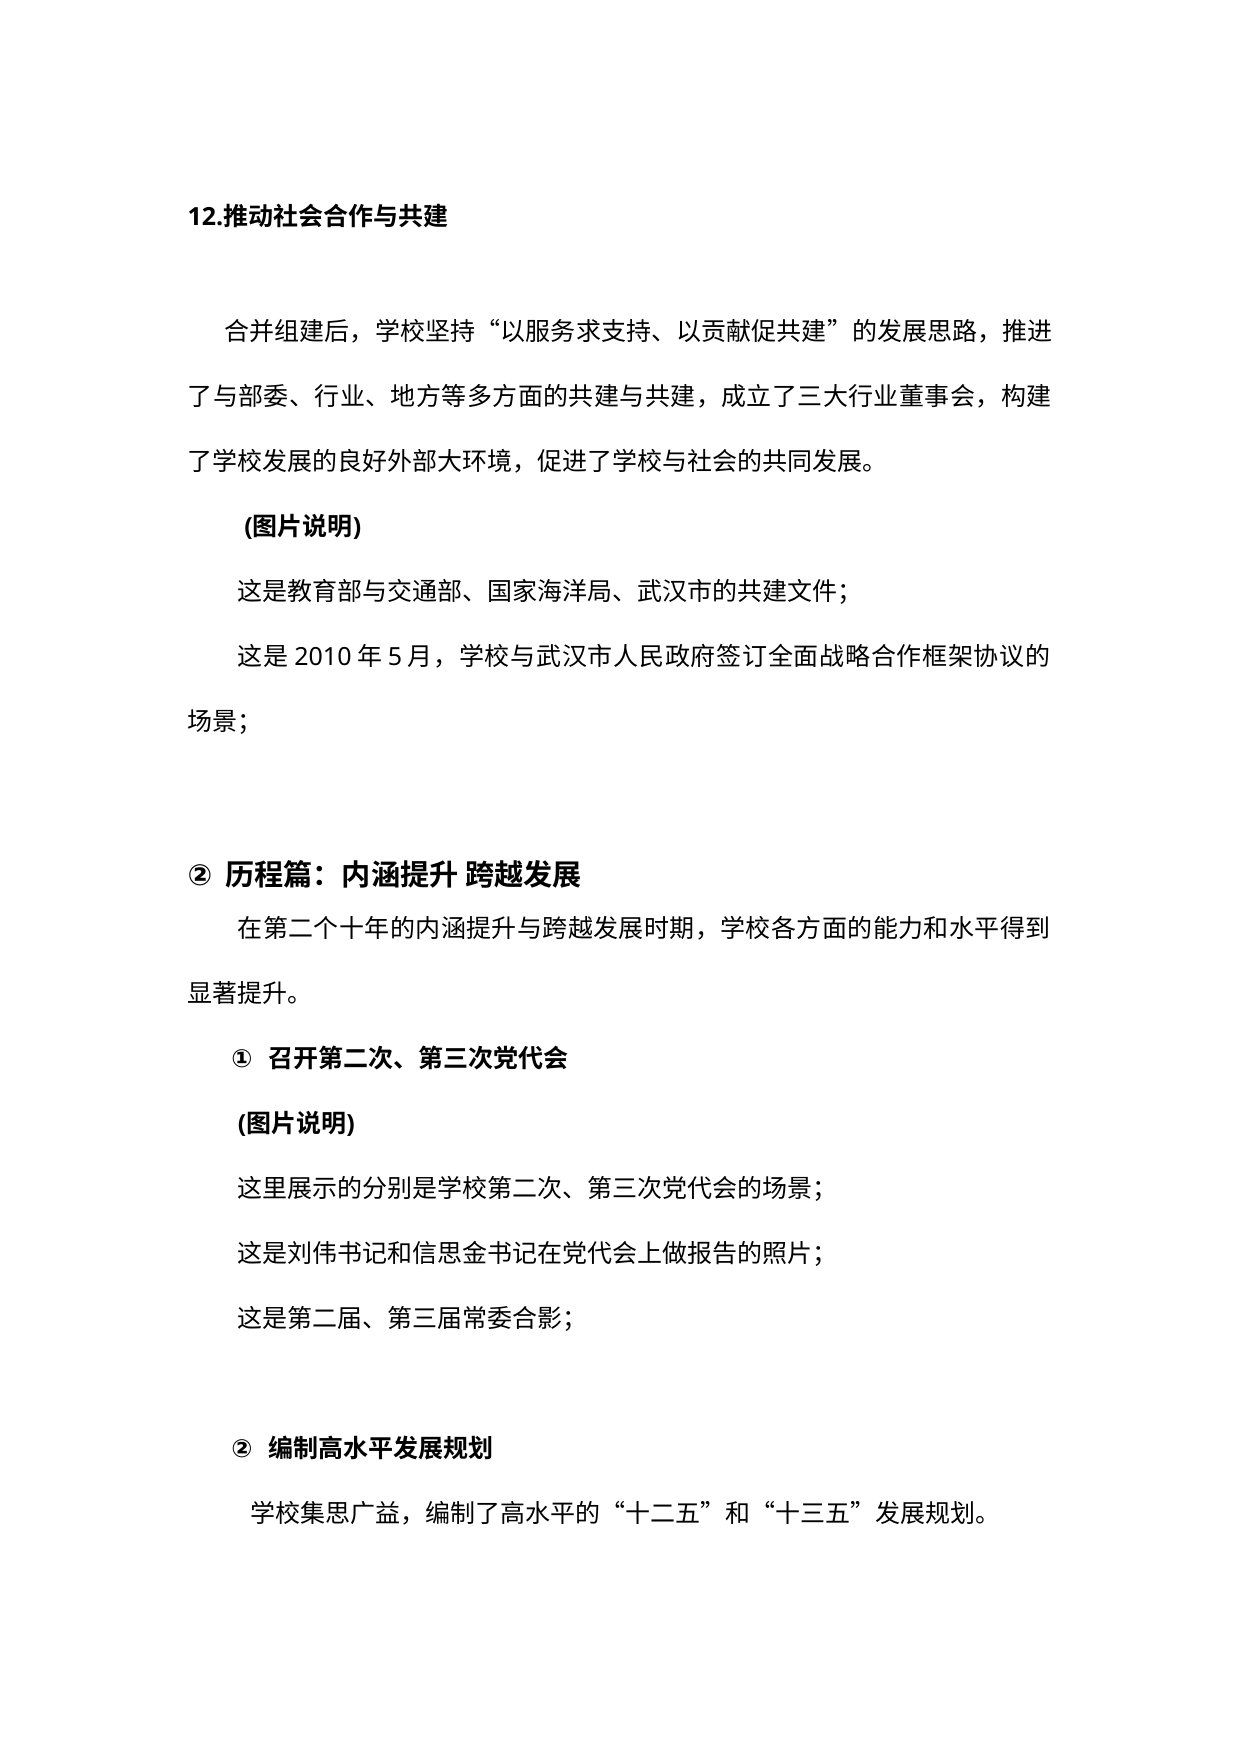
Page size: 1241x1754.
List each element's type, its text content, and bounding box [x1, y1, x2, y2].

text 这是教育部与交通部、国家海洋局、武汉市的共建文件； [187, 557, 1053, 622]
text 合并组建后，学校坚持“以服务求支持、以贡献促共建”的发展思路，推进了与部委、行业、地方等多方面的共建与共建，成立了三大行业董事会，构建了学校发展的良好外部大环境，促进了学校与社会的共同发展。 [187, 297, 1053, 492]
text (图片说明) [187, 1089, 1053, 1154]
text 12.推动社会合作与共建 [187, 196, 1053, 232]
text 学校集思广益，编制了高水平的“十二五”和“十三五”发展规划。 [187, 1479, 1053, 1544]
text 这是第二届、第三届常委合影； [187, 1284, 1053, 1349]
text (图片说明) [187, 492, 1053, 557]
text 这是刘伟书记和信思金书记在党代会上做报告的照片； [187, 1219, 1053, 1284]
text 在第二个十年的内涵提升与跨越发展时期，学校各方面的能力和水平得到显著提升。 [187, 894, 1053, 1024]
list 历程篇：内涵提升 跨越发展 [187, 851, 1053, 894]
list 召开第二次、第三次党代会 [231, 1024, 1053, 1089]
text 这里展示的分别是学校第二次、第三次党代会的场景； [187, 1154, 1053, 1219]
text 这是2010年5月，学校与武汉市人民政府签订全面战略合作框架协议的场景； [187, 622, 1053, 752]
list 编制高水平发展规划 [231, 1414, 1053, 1479]
